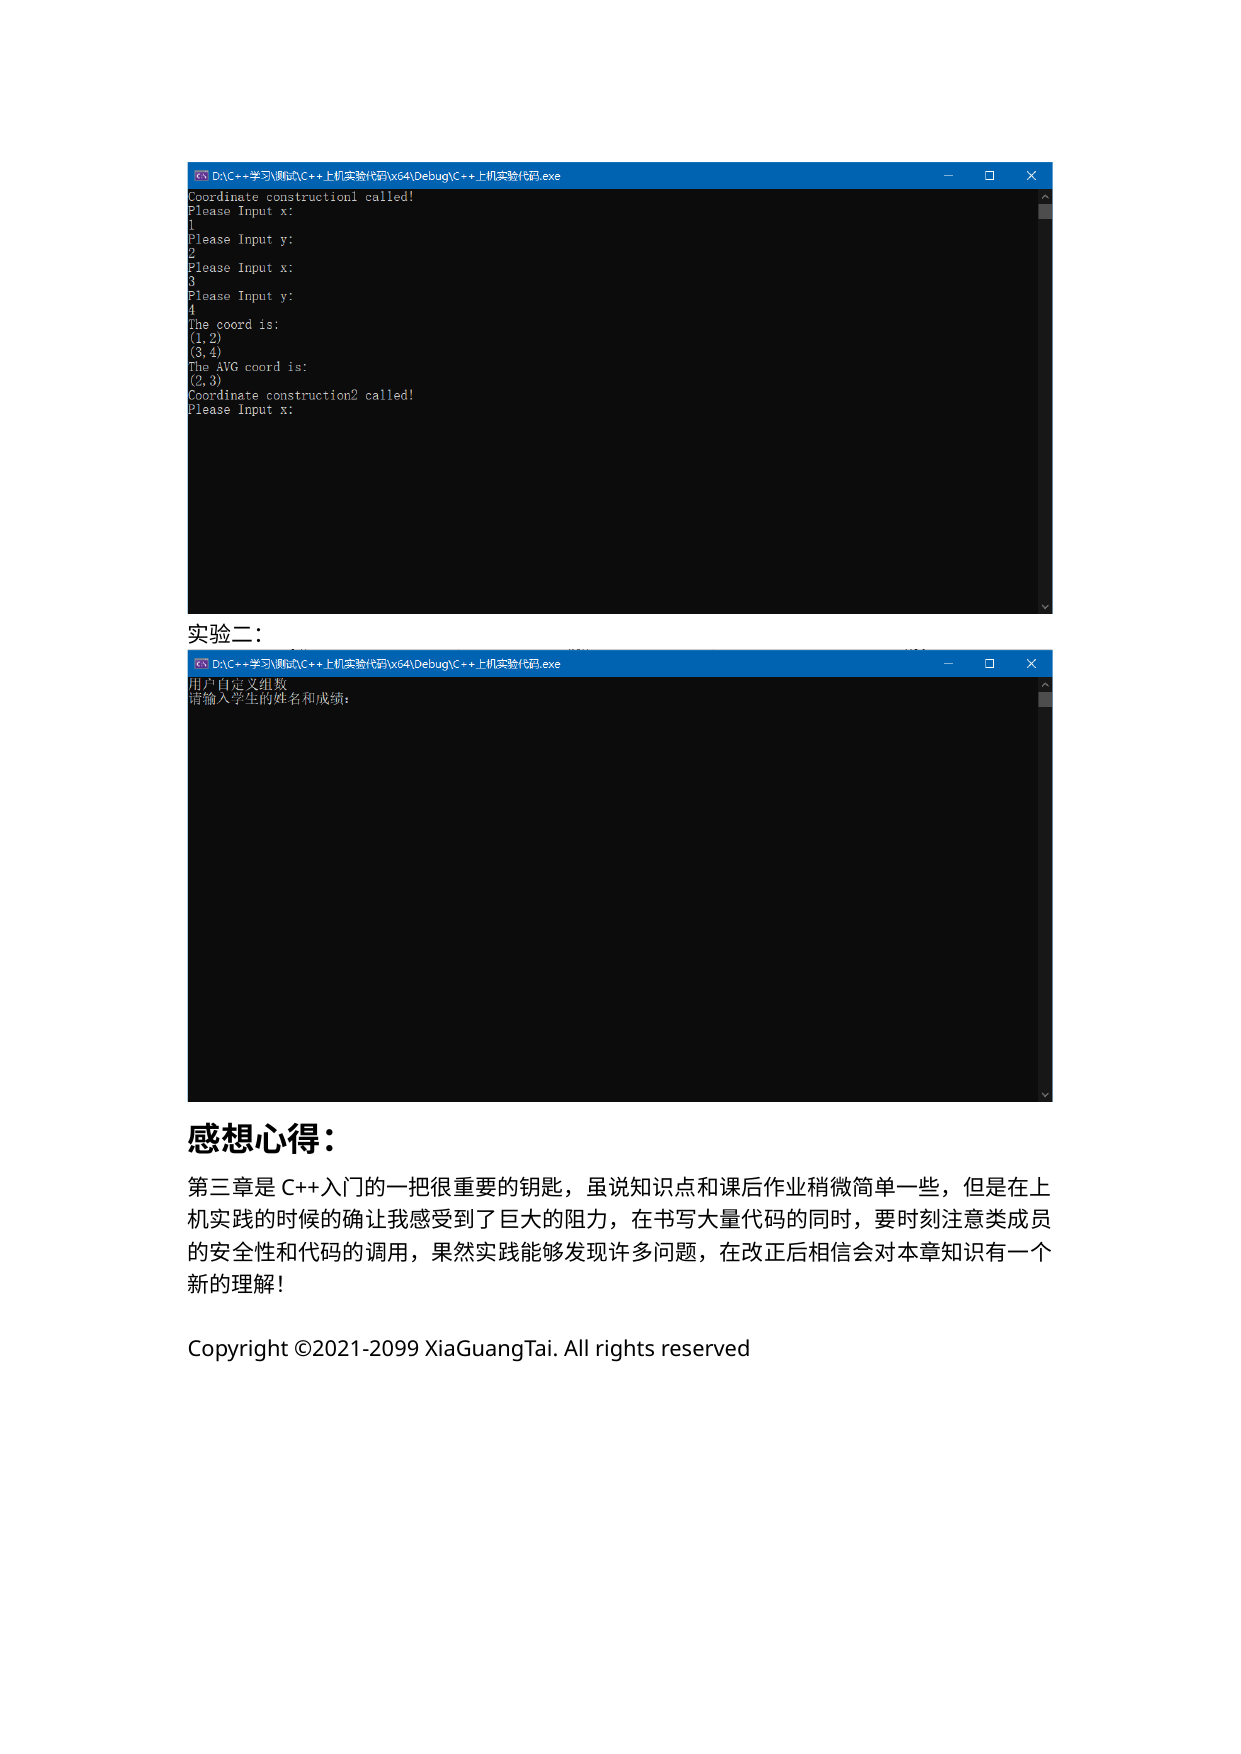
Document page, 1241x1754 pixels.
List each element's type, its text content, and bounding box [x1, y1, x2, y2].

text 实验二： [187, 617, 1053, 649]
text 感想心得： [187, 1104, 1053, 1169]
text Copyright ©2021-2099 XiaGuangTai. All rights reserved [187, 1332, 1053, 1364]
text 第三章是C++入门的一把很重要的钥匙，虽说知识点和课后作业稍微简单一些，但是在上机实践的时候的确让我感受到了巨大的阻力，在书写大量代码的同时，要时刻注意类成员的安全性和代码的调用，果然实践能够发现许多问题，在改正后相信会对本章知识有一个新的理解！ [187, 1169, 1053, 1299]
picture [187, 162, 1053, 614]
picture [187, 649, 1053, 1102]
